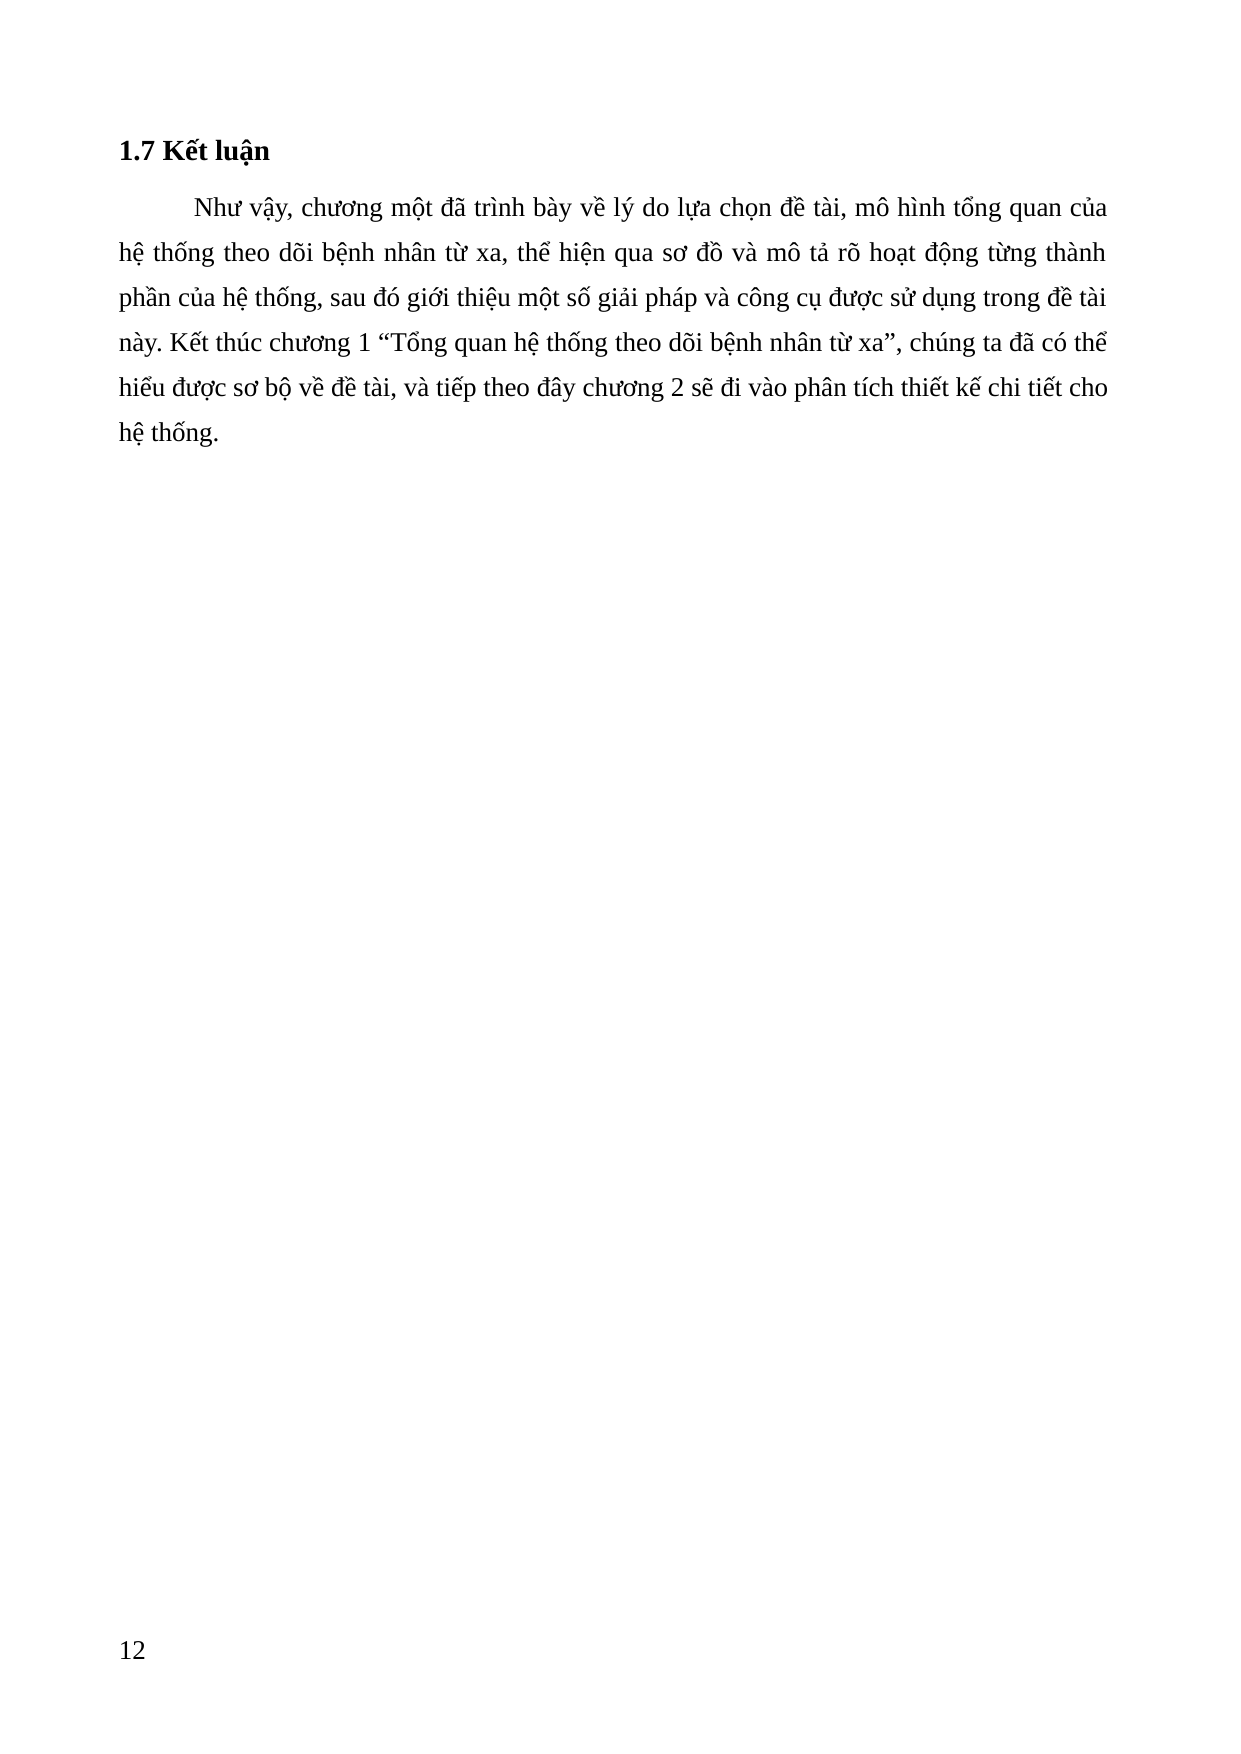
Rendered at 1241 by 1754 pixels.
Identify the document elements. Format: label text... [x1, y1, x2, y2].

subtitle Kết luận [118, 131, 1109, 169]
text Như vậy, chương một đã trình bày về lý do lựa chọn đề tài, mô hình tổng quan của hệ thống theo dõi bệnh nhân từ xa, thể hiện qua sơ đồ và mô tả rõ hoạt động từng thành phần của hệ thống, sau đó giới thiệu một số giải pháp và công cụ được sử dụng trong đề tài này. Kết thúc chương 1 “Tổng quan hệ thống theo dõi bệnh nhân từ xa”, chúng ta đã có thể hiểu được sơ bộ về đề tài, và tiếp theo đây chương 2 sẽ đi vào phân tích thiết kế chi tiết cho hệ thống. [118, 188, 1109, 450]
